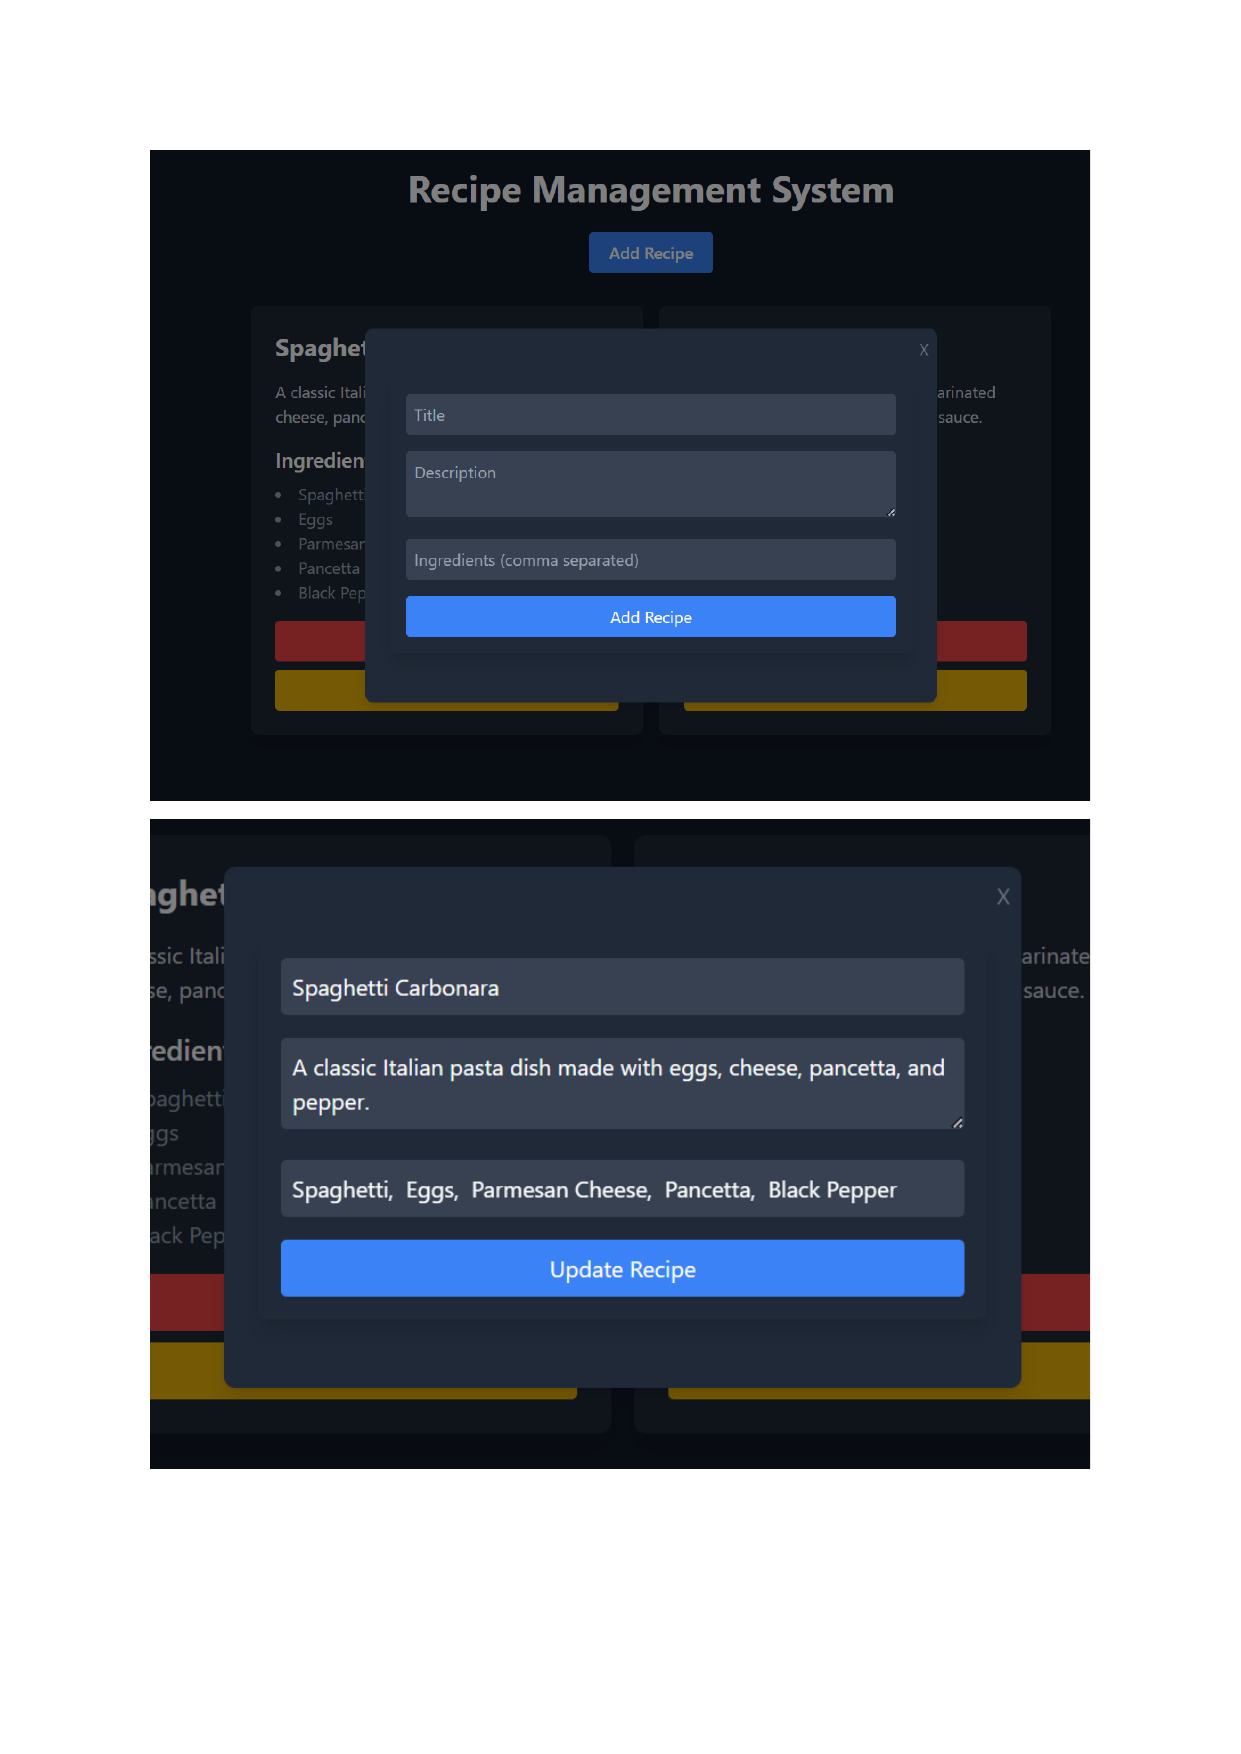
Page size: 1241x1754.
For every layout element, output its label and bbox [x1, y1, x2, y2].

picture [150, 819, 1091, 1469]
picture [150, 150, 1091, 801]
